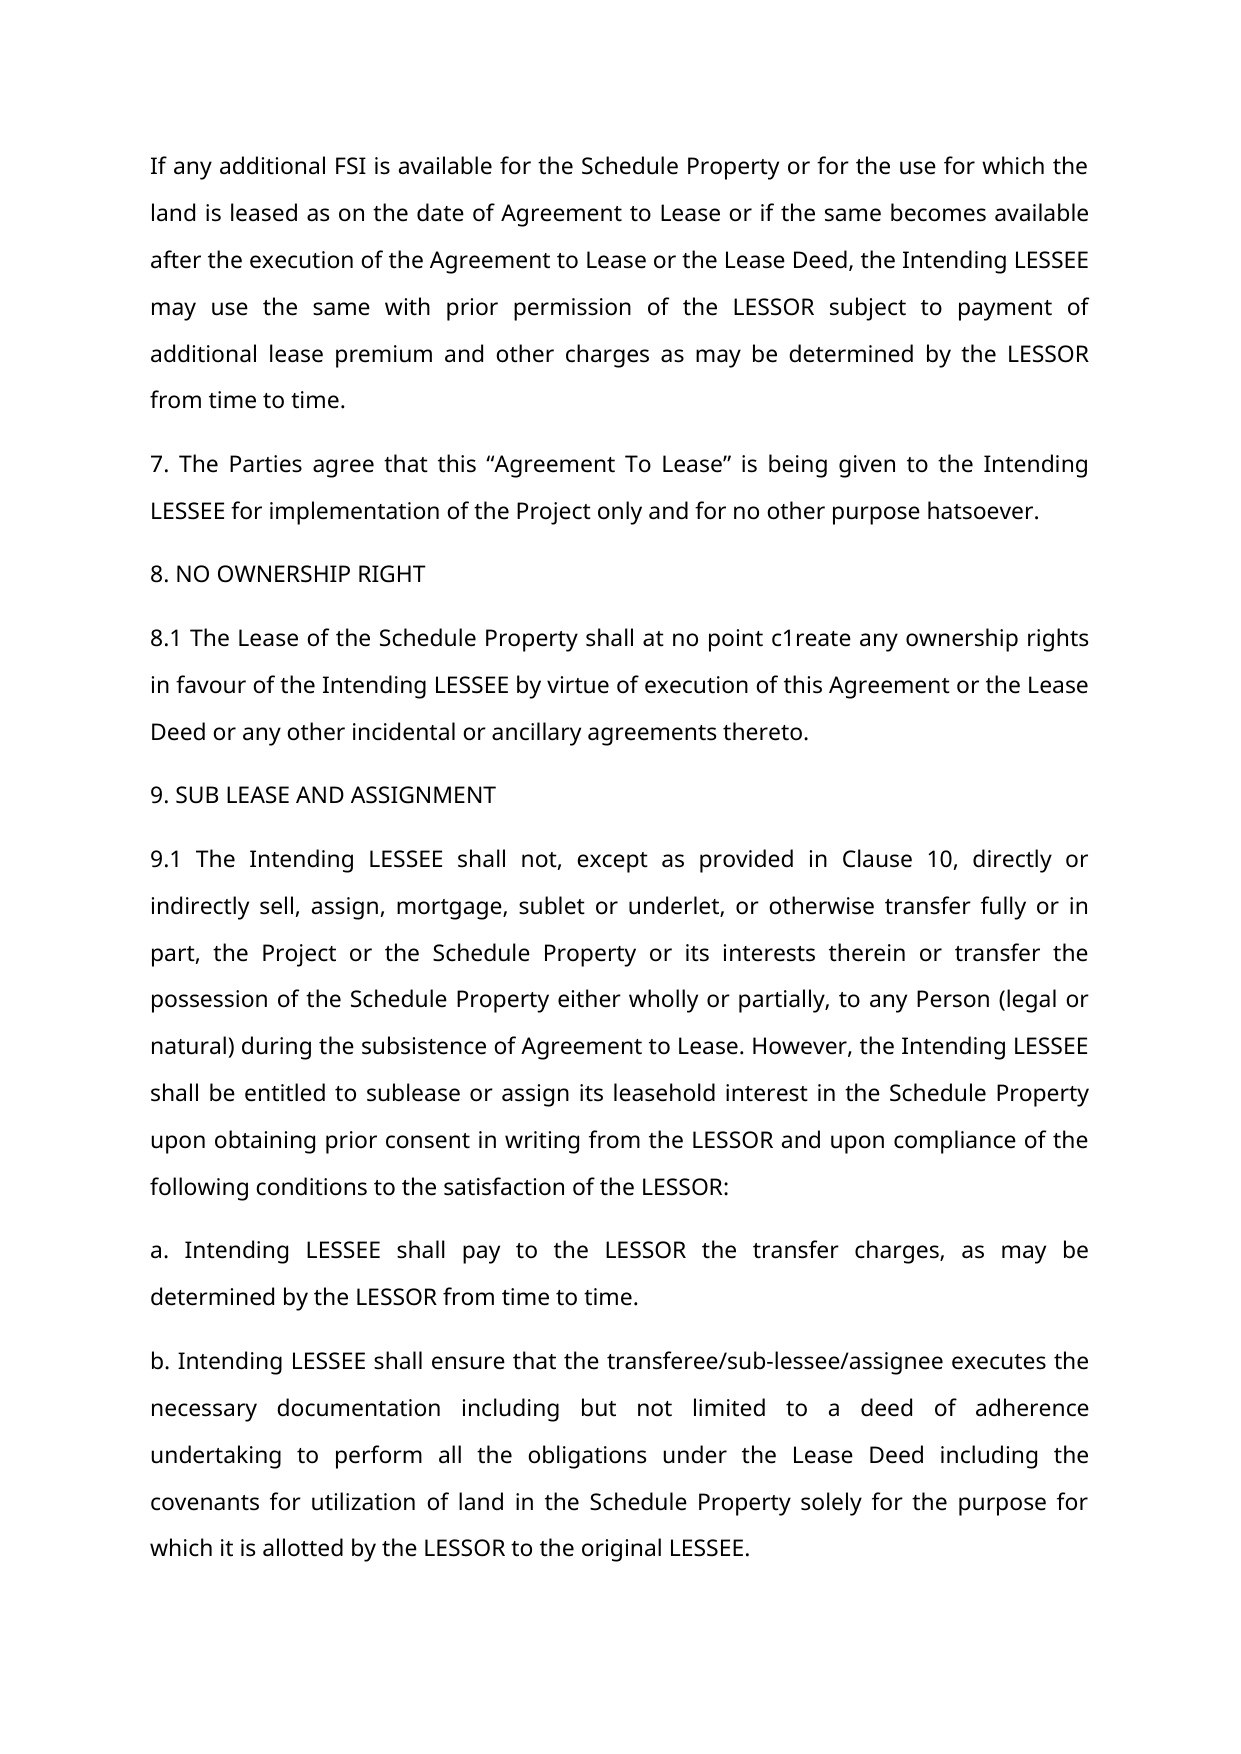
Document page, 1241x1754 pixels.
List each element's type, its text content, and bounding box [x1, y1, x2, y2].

text b. Intending LESSEE shall ensure that the transferee/sub-lessee/assignee executes the necessary documentation including but not limited to a deed of adherence undertaking to perform all the obligations under the Lease Deed including the covenants for utilization of land in the Schedule Property solely for the purpose for which it is allotted by the LESSOR to the original LESSEE. [150, 1345, 1090, 1563]
text 7. The Parties agree that this “Agreement To Lease” is being given to the Intending LESSEE for implementation of the Project only and for no other purpose hatsoever. [150, 448, 1090, 526]
text 9.1 The Intending LESSEE shall not, except as provided in Clause 10, directly or indirectly sell, assign, mortgage, sublet or underlet, or otherwise transfer fully or in part, the Project or the Schedule Property or its interests therein or transfer the possession of the Schedule Property either wholly or partially, to any Person (legal or natural) during the subsistence of Agreement to Lease. However, the Intending LESSEE shall be entitled to sublease or assign its leasehold interest in the Schedule Property upon obtaining prior consent in writing from the LESSOR and upon compliance of the following conditions to the satisfaction of the LESSOR: [150, 843, 1090, 1202]
text 9. SUB LEASE AND ASSIGNMENT [150, 779, 1090, 810]
text 8.1 The Lease of the Schedule Property shall at no point c1reate any ownership rights in favour of the Intending LESSEE by virtue of execution of this Agreement or the Lease Deed or any other incidental or ancillary agreements thereto. [150, 622, 1090, 747]
text 8. NO OWNERSHIP RIGHT [150, 558, 1090, 589]
text If any additional FSI is available for the Schedule Property or for the use for which the land is leased as on the date of Agreement to Lease or if the same becomes available after the execution of the Agreement to Lease or the Lease Deed, the Intending LESSEE may use the same with prior permission of the LESSOR subject to payment of additional lease premium and other charges as may be determined by the LESSOR from time to time. [150, 150, 1090, 416]
text a. Intending LESSEE shall pay to the LESSOR the transfer charges, as may be determined by the LESSOR from time to time. [150, 1234, 1090, 1312]
